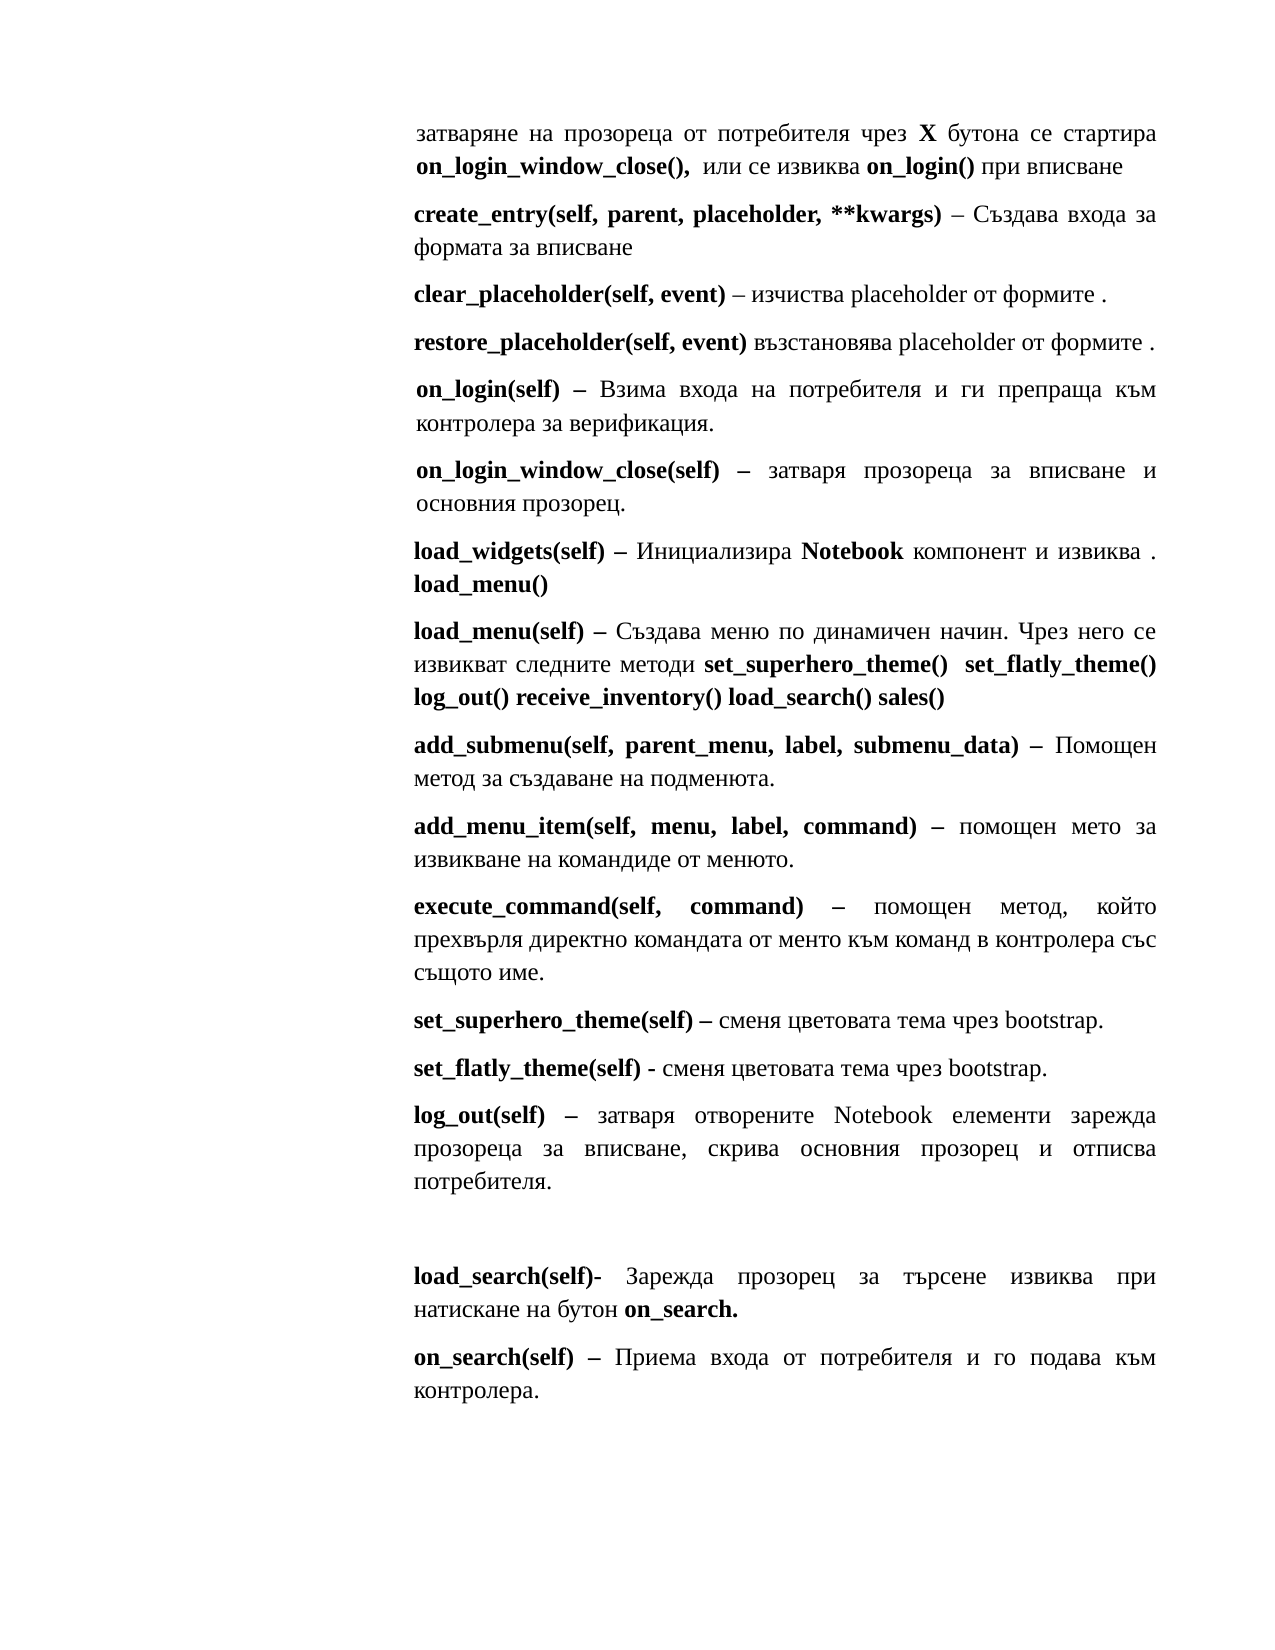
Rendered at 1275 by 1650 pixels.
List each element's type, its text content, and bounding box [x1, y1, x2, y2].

text set_superhero_theme(self) – сменя цветовата тема чрез bootstrap. [413, 1005, 1157, 1034]
text load_widgets(self) – Инициализира Notebook компонент и извиква . load_menu() [413, 536, 1157, 598]
text load_search(self)- Зарежда прозорец за търсене извиква при натискане на бутон on_search. [413, 1261, 1157, 1323]
text restore_placeholder(self, event) възстановява placeholder от формите . [192, 327, 1157, 356]
text on_search(self) – Приема входа от потребителя и го подава към контролера. [413, 1342, 1157, 1404]
text load_menu(self) – Създава меню по динамичен начин. Чрез него се извикват следните методи set_superhero_theme() set_flatly_theme() log_out() receive_inventory() load_search() sales() [413, 616, 1157, 711]
text add_menu_item(self, menu, label, command) – помощен мето за извикване на командиде от менюто. [413, 811, 1157, 872]
list on_login(self) – Взима входа на потребителя и ги препраща към контролера за верификация. [416, 374, 1157, 436]
text log_out(self) – затваря отворените Notebook елементи зарежда прозореца за вписване, скрива основния прозорец и отписва потребителя. [413, 1100, 1157, 1195]
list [416, 118, 1157, 180]
text execute_command(self, command) – помощен метод, който прехвърля директно командата от менто към команд в контролера със същото име. [413, 891, 1157, 986]
text clear_placeholder(self, event) – изчиства placeholder от формите . [192, 279, 1157, 308]
list on_login_window_close(self) – затваря прозореца за вписване и основния прозорец. [416, 455, 1157, 517]
text add_submenu(self, parent_menu, label, submenu_data) – Помощен метод за създаване на подменюта. [413, 730, 1157, 792]
text create_entry(self, parent, placeholder, **kwargs) – Създава входа за формата за вписване [413, 199, 1157, 261]
text set_flatly_theme(self) - сменя цветовата тема чрез bootstrap. [413, 1053, 1157, 1081]
